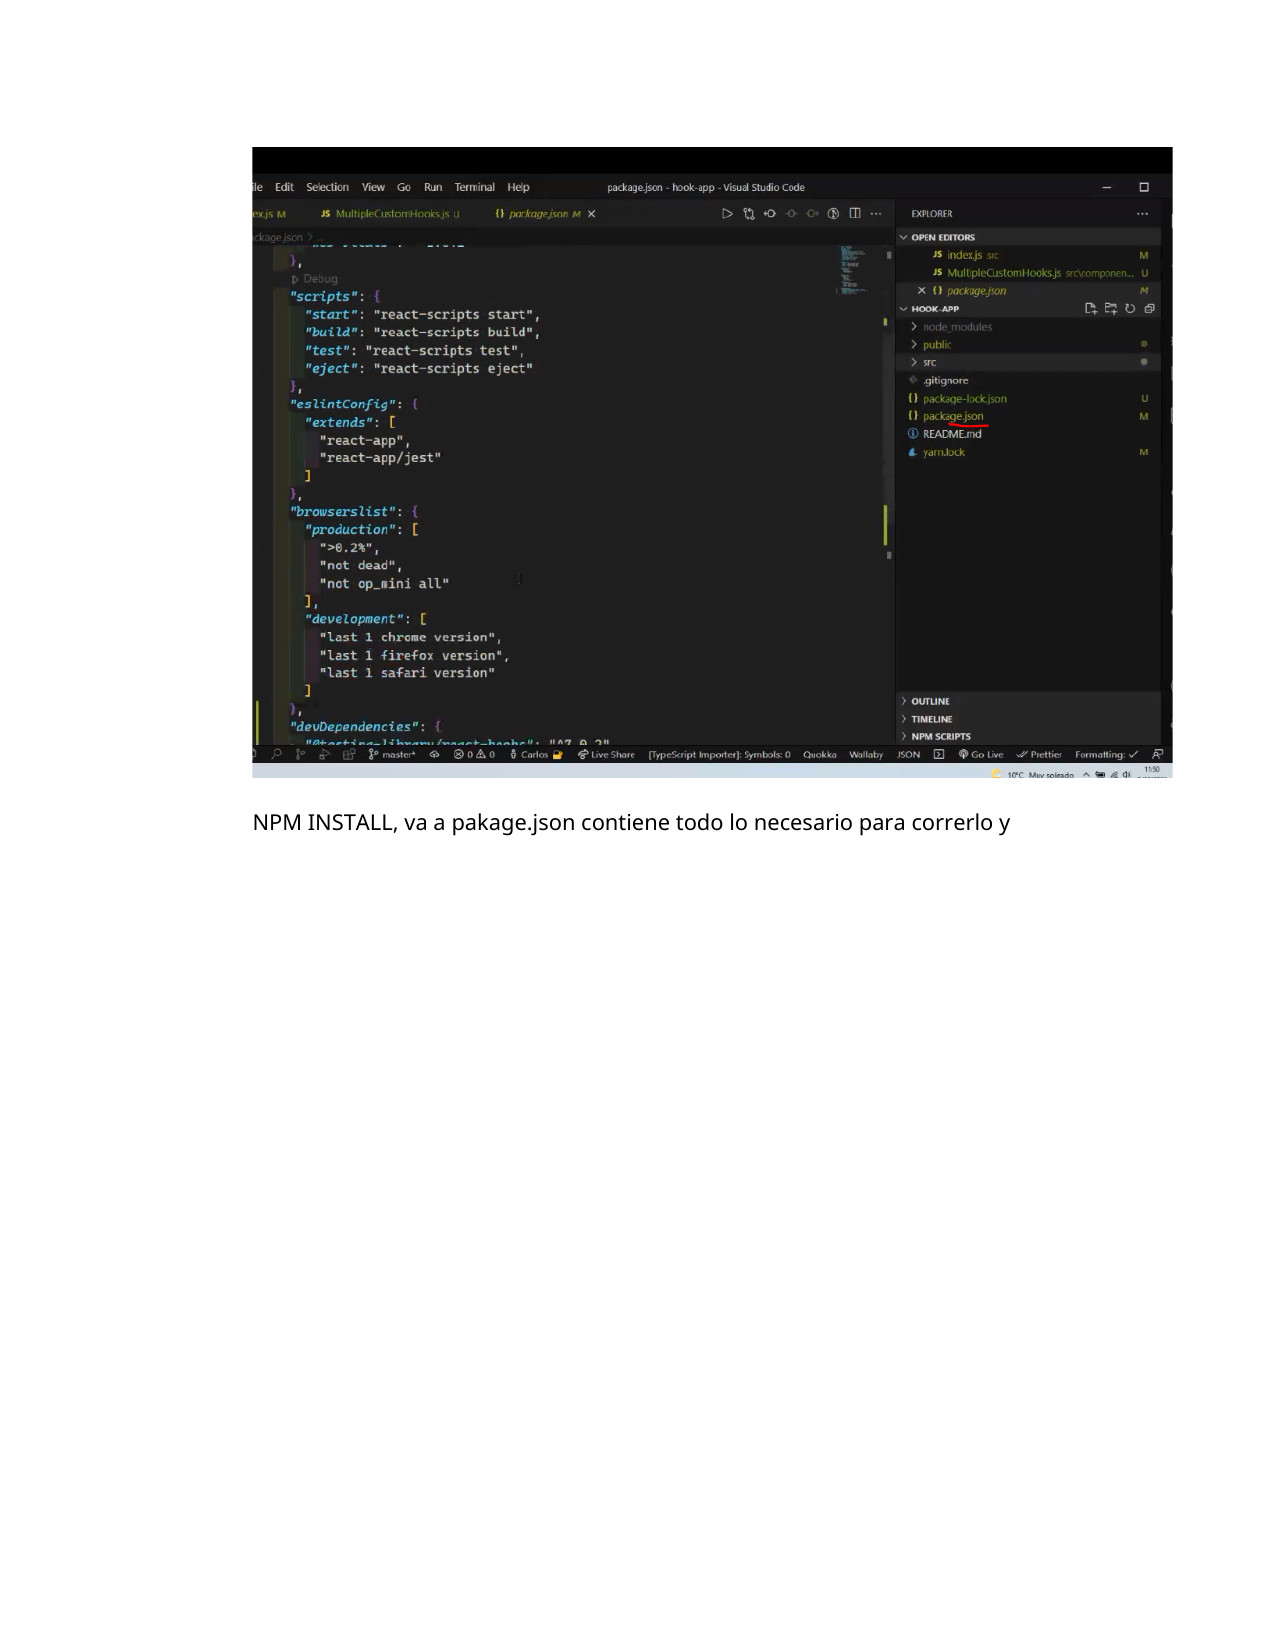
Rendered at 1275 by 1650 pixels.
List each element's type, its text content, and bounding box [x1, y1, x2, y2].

picture [252, 147, 1173, 778]
text NPM INSTALL, va a pakage.json contiene todo lo necesario para correrlo y [252, 806, 1098, 836]
